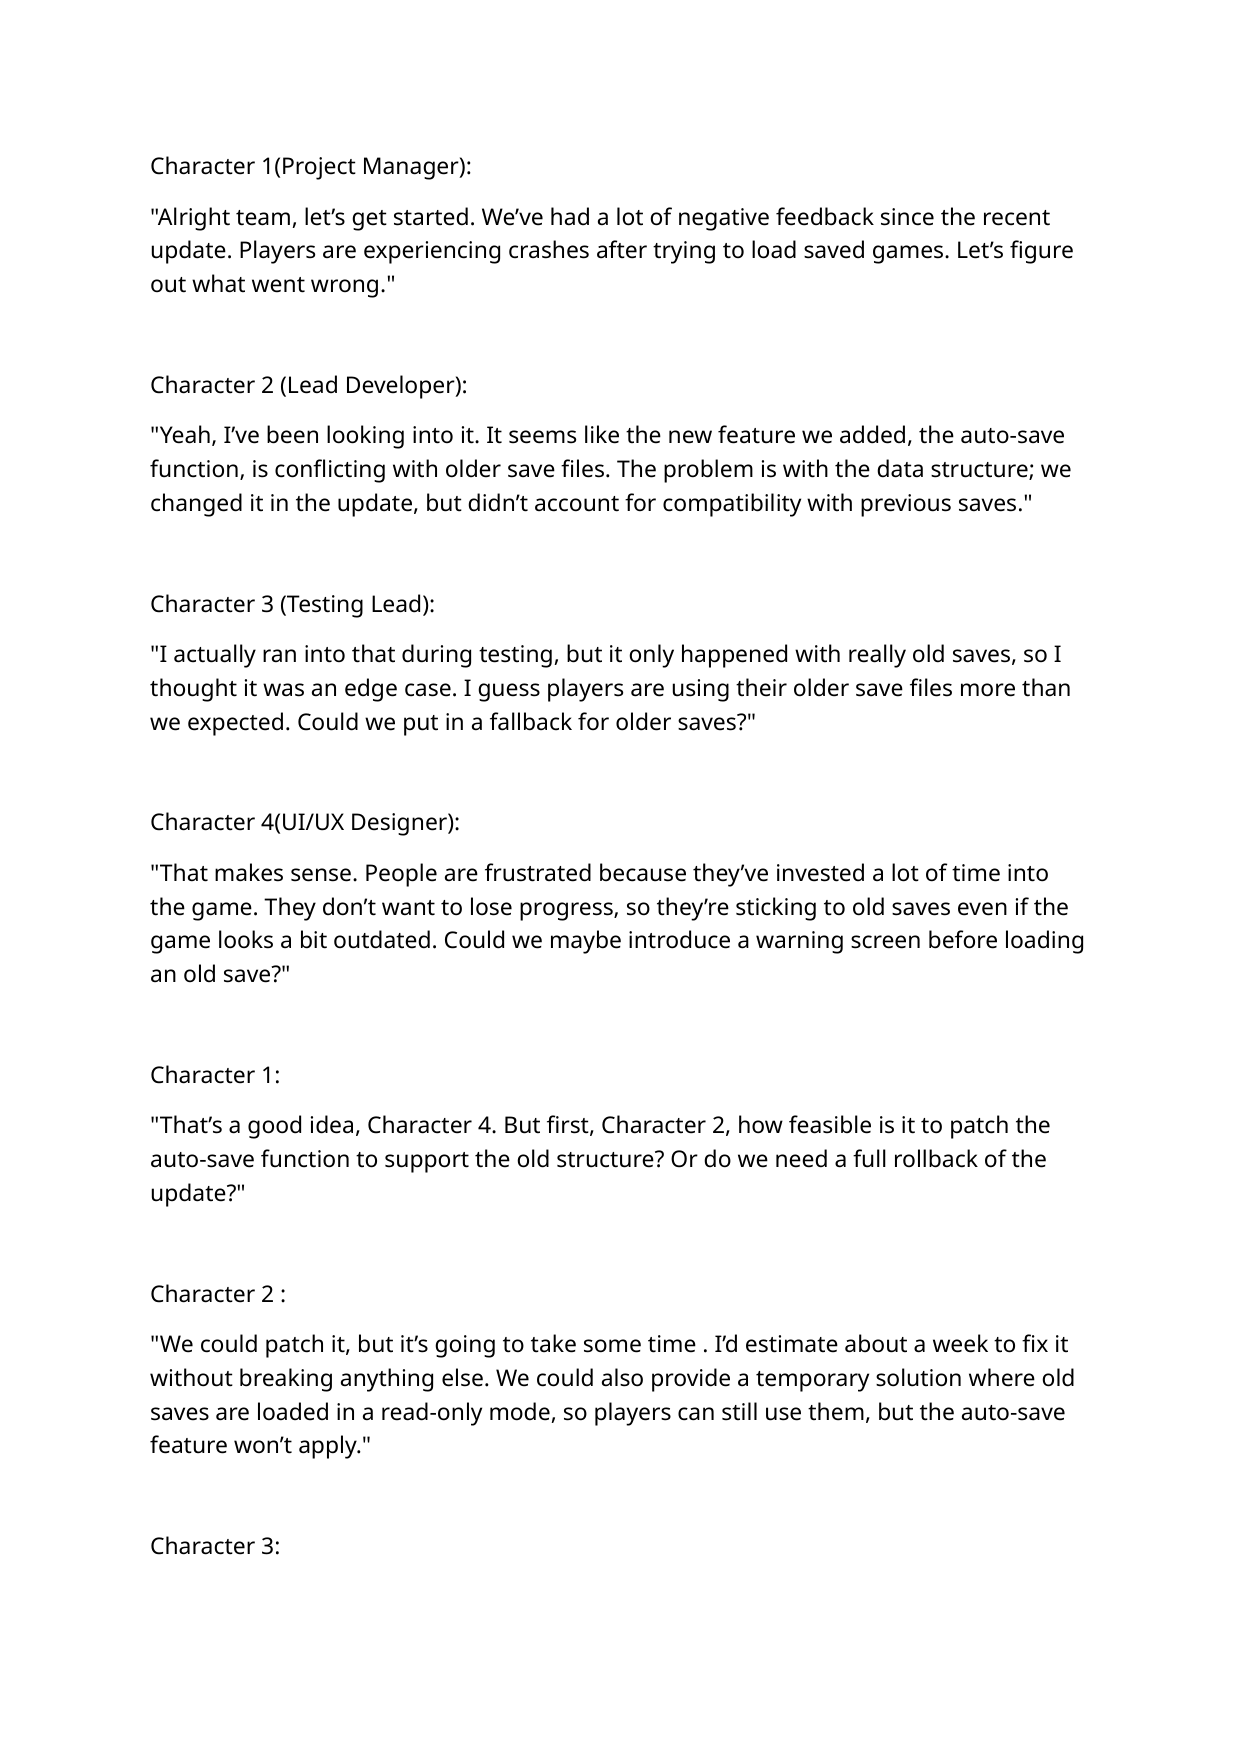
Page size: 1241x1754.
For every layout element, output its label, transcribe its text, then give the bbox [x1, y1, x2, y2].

text Character 1(Project Manager): [150, 150, 1090, 181]
text "That makes sense. People are frustrated because they’ve invested a lot of time into the game. They don’t want to lose progress, so they’re sticking to old saves even if the game looks a bit outdated. Could we maybe introduce a warning screen before loading an old save?" [150, 857, 1090, 989]
text Character 3: [150, 1530, 1090, 1561]
text Character 3 (Testing Lead): [150, 587, 1090, 619]
text Character 4(UI/UX Designer): [150, 806, 1090, 837]
text "I actually ran into that during testing, but it only happened with really old saves, so I thought it was an edge case. I guess players are using their older save files more than we expected. Could we put in a fallback for older saves?" [150, 638, 1090, 737]
text "We could patch it, but it’s going to take some time . I’d estimate about a week to fix it without breaking anything else. We could also provide a temporary solution where old saves are loaded in a read-only mode, so players can still use them, but the auto-save feature won’t apply." [150, 1328, 1090, 1460]
text "That’s a good idea, Character 4. But first, Character 2, how feasible is it to patch the auto-save function to support the old structure? Or do we need a full rollback of the update?" [150, 1109, 1090, 1208]
text Character 2 (Lead Developer): [150, 369, 1090, 400]
text Character 2 : [150, 1277, 1090, 1309]
text Character 1: [150, 1059, 1090, 1090]
text "Alright team, let’s get started. We’ve had a lot of negative feedback since the recent update. Players are experiencing crashes after trying to load saved games. Let’s figure out what went wrong." [150, 200, 1090, 299]
text "Yeah, I’ve been looking into it. It seems like the new feature we added, the auto-save function, is conflicting with older save files. The problem is with the data structure; we changed it in the update, but didn’t account for compatibility with previous saves." [150, 419, 1090, 518]
